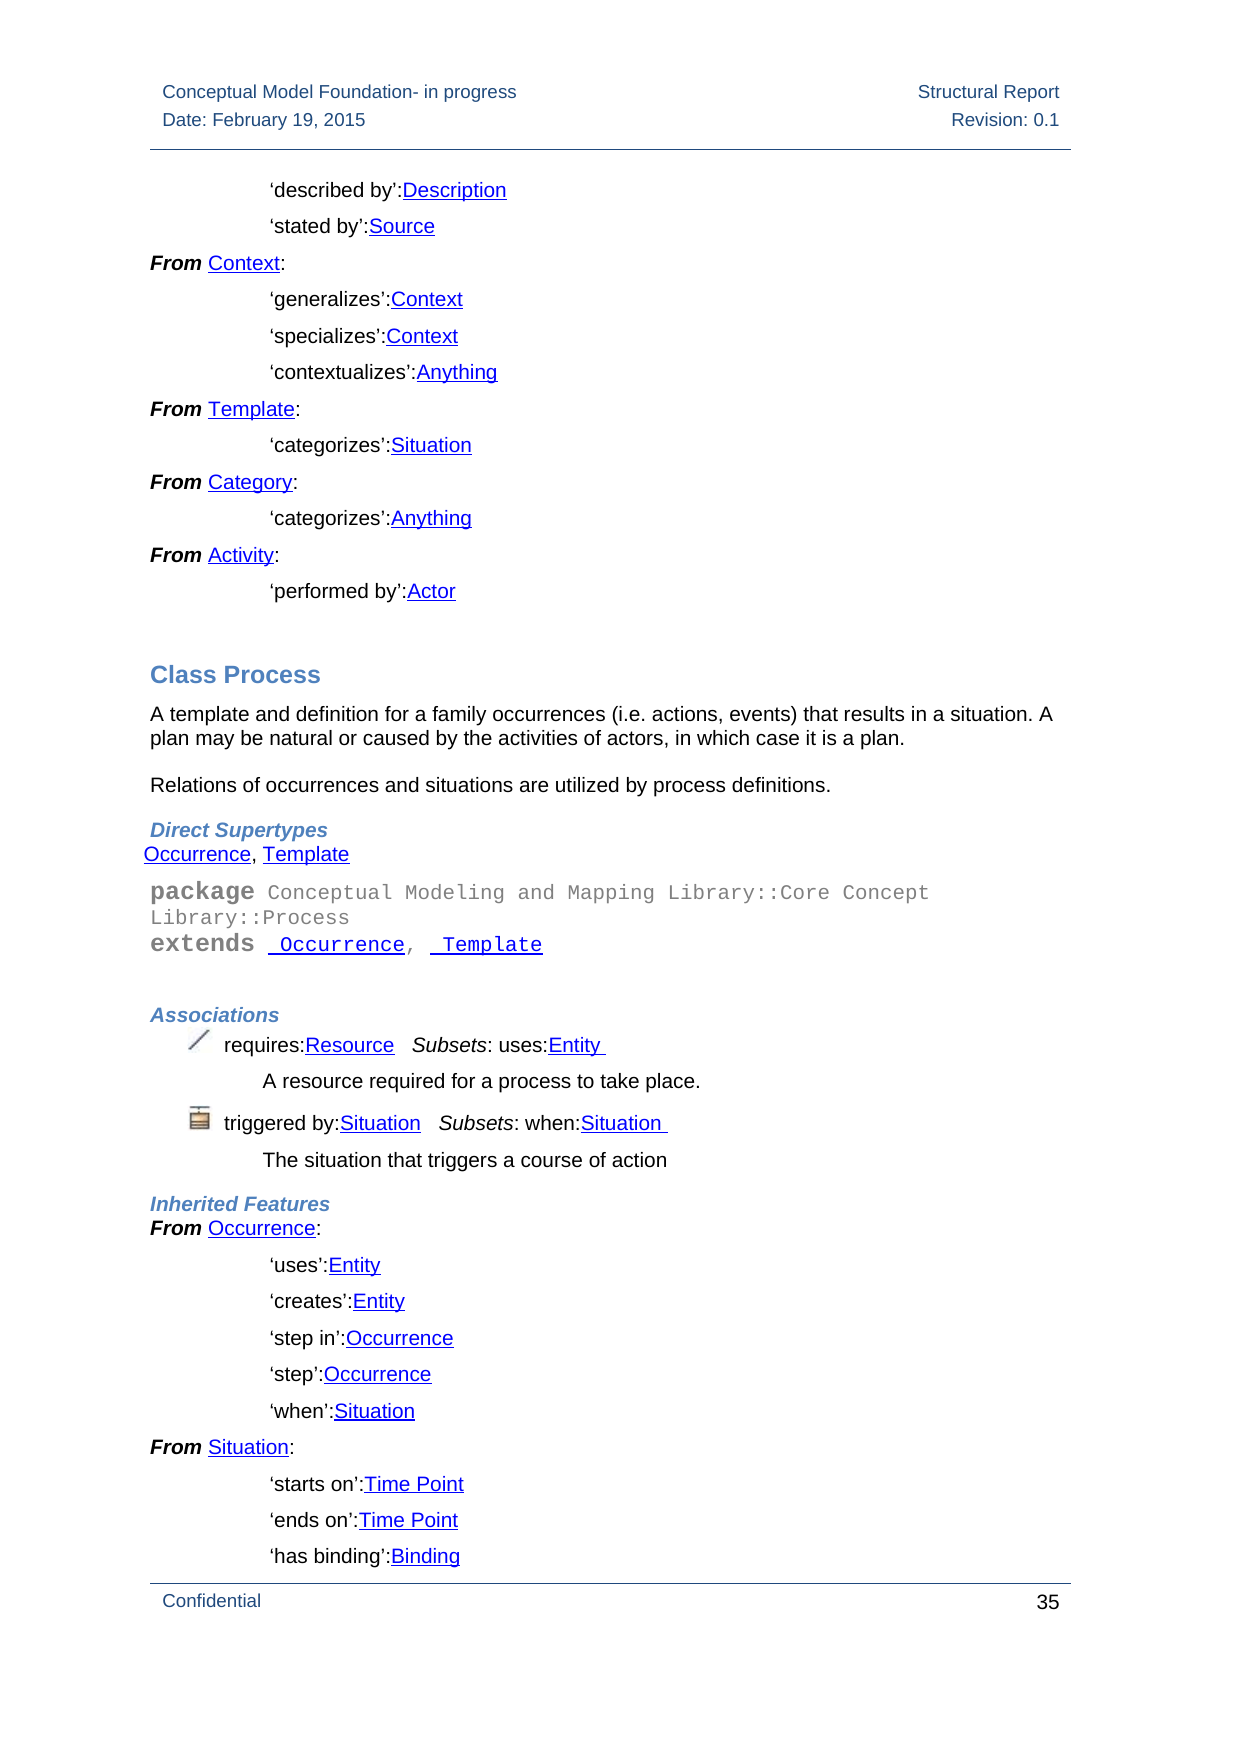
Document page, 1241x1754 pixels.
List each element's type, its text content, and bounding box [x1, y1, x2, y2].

text From Activity: [150, 542, 1090, 566]
text ‘specializes’:Context [194, 324, 1090, 348]
text ‘generalizes’:Context [194, 287, 1090, 311]
text extends Occurrence, Template [150, 930, 1090, 959]
text From Template: [150, 397, 1090, 421]
text ‘uses’:Entity [194, 1253, 1090, 1277]
text From Context: [150, 251, 1090, 275]
text ‘stated by’:Source [194, 214, 1090, 238]
text ‘creates’:Entity [194, 1289, 1090, 1313]
text ‘has binding’:Binding [194, 1544, 1090, 1568]
text requires:Resource Subsets: uses:Entity [187, 1027, 1090, 1057]
text ‘starts on’:Time Point [194, 1471, 1090, 1495]
text ‘step in’:Occurrence [194, 1326, 1090, 1349]
text ‘performed by’:Actor [194, 579, 1090, 603]
text From Occurrence: [150, 1216, 1090, 1240]
text ‘categorizes’:Situation [194, 433, 1090, 457]
text ‘when’:Situation [194, 1398, 1090, 1422]
text ‘described by’:Description [194, 178, 1090, 202]
text ‘ends on’:Time Point [194, 1508, 1090, 1532]
text Occurrence, Template [143, 842, 1090, 866]
text A template and definition for a family occurrences (i.e. actions, events) that results in a situation. A plan may be natural or caused by the activities of actors, in which case it is a plan. Relations of occurrences and situations are utilized by process definitions. [150, 701, 1090, 797]
subtitle Inherited Features [150, 1192, 1090, 1216]
text package Conceptual Modeling and Mapping Library::Core Concept Library::Process [150, 878, 1090, 930]
text A resource required for a process to take place. [225, 1069, 1090, 1093]
text From Category: [150, 469, 1090, 493]
picture [187, 1105, 213, 1131]
text The situation that triggers a course of action [225, 1147, 1090, 1171]
subtitle Class Process [150, 660, 1090, 689]
subtitle Associations [150, 1003, 1090, 1027]
text ‘categorizes’:Anything [194, 506, 1090, 530]
subtitle Direct Supertypes [150, 818, 1090, 842]
picture [187, 1027, 213, 1053]
text triggered by:Situation Subsets: when:Situation [187, 1106, 1090, 1135]
text ‘step’:Occurrence [194, 1362, 1090, 1386]
text From Situation: [150, 1435, 1090, 1459]
text ‘contextualizes’:Anything [194, 360, 1090, 384]
